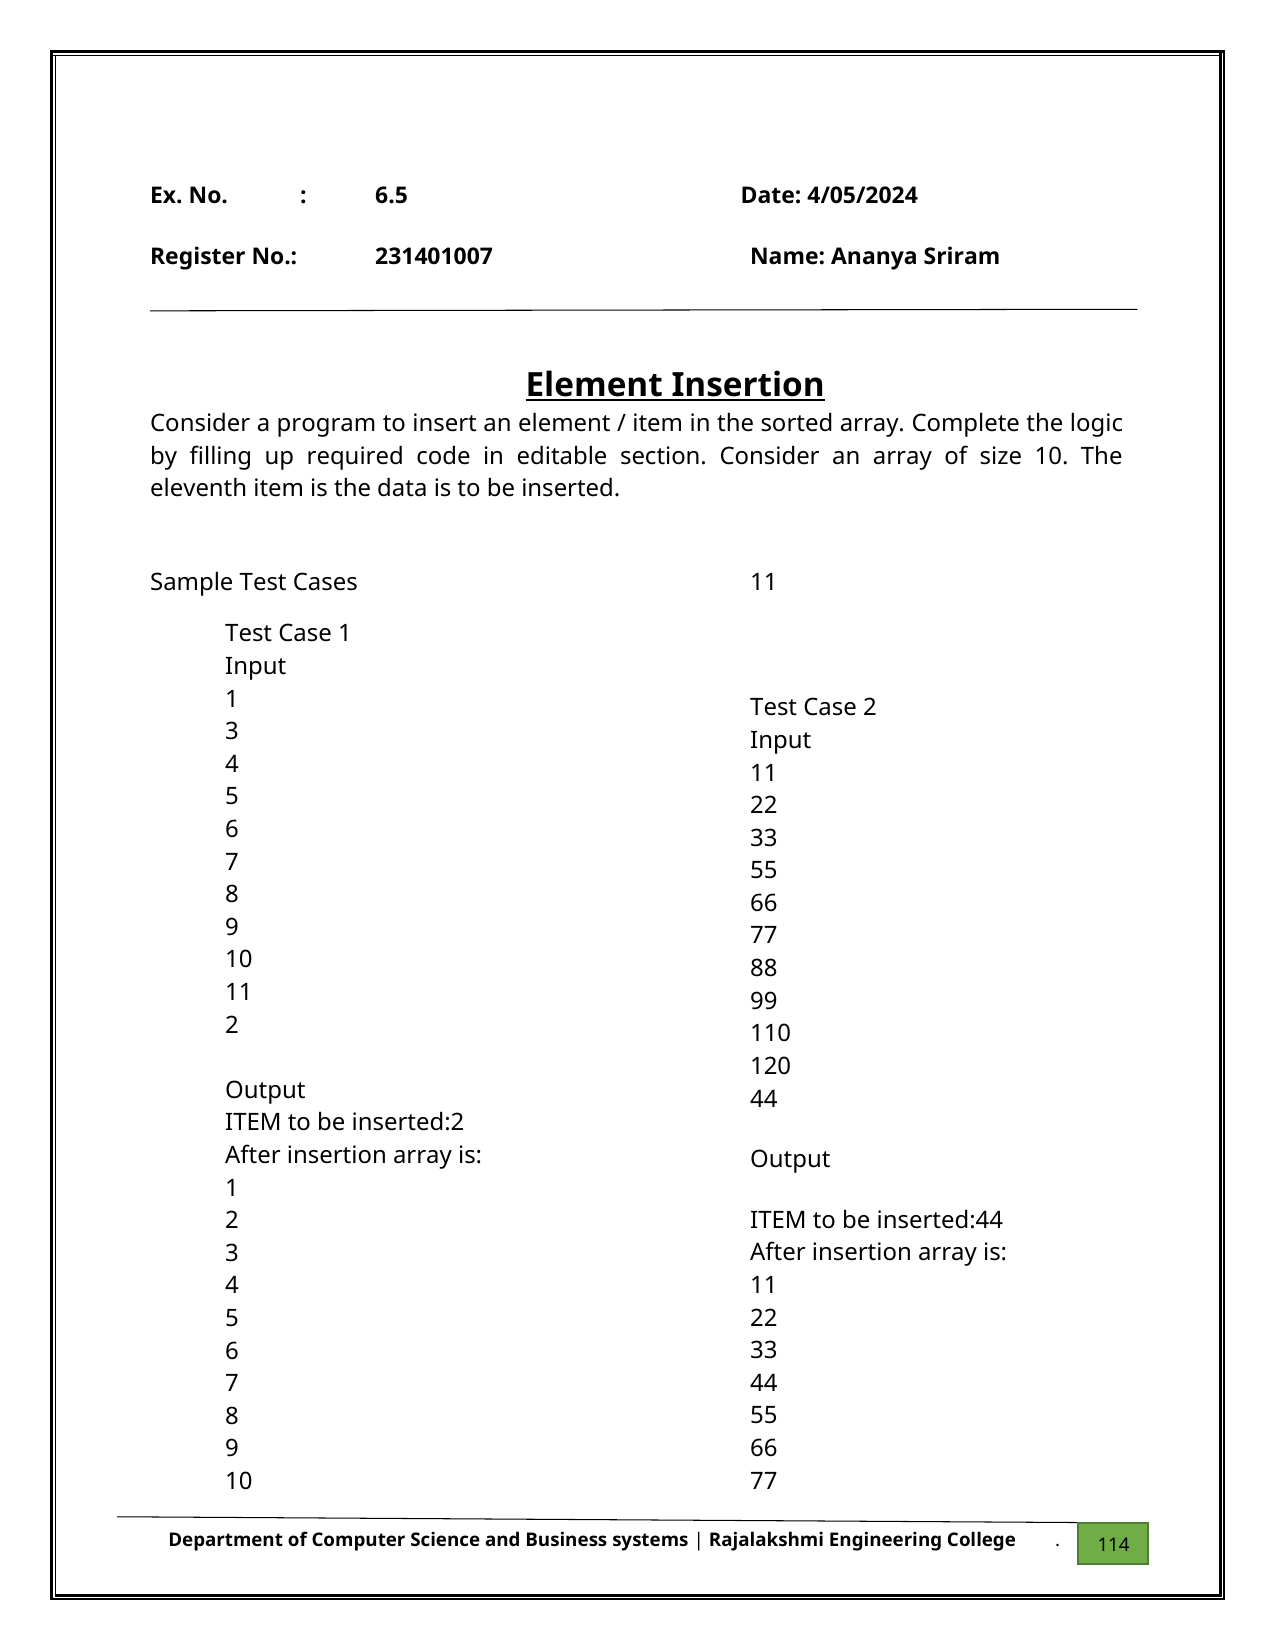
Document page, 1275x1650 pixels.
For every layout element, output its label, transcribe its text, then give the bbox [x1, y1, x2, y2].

text 10 [225, 1464, 600, 1496]
text 3 [225, 1236, 600, 1268]
text 33 [750, 1333, 1125, 1366]
text Input [225, 649, 600, 681]
text 7 [225, 844, 600, 877]
text 3 [225, 714, 600, 747]
text 4 [225, 1268, 600, 1301]
text 2 [225, 1203, 600, 1236]
text 110 [750, 1016, 1125, 1049]
text ITEM to be inserted:44 [750, 1203, 1125, 1235]
text Test Case 1 [225, 616, 600, 649]
text ITEM to be inserted:2 [225, 1105, 600, 1138]
text After insertion array is: [225, 1138, 600, 1170]
text 8 [225, 1399, 600, 1431]
text 77 [750, 918, 1125, 951]
text Test Case 2 [750, 690, 1125, 723]
text Output [225, 1073, 600, 1105]
text 9 [225, 909, 600, 942]
text Consider a program to insert an element / item in the sorted array. Complete the logic by filling up required code in editable section. Consider an array of size 10. The eleventh item is the data is to be inserted. [150, 406, 1125, 504]
text 8 [225, 877, 600, 909]
text 10 [225, 942, 600, 975]
text 77 [750, 1463, 1125, 1496]
text Input [750, 723, 1125, 755]
text 5 [225, 779, 600, 812]
text 22 [750, 1300, 1125, 1333]
text 66 [750, 1431, 1125, 1463]
text 11 [750, 564, 1125, 597]
text 55 [750, 853, 1125, 886]
text Ex. No. : 6.5 Date: 4/05/2024 [150, 179, 1125, 210]
text 88 [750, 951, 1125, 983]
text Register No.: 231401007 Name: Ananya Sriram [150, 239, 1125, 271]
text 66 [750, 886, 1125, 918]
text Sample Test Cases [150, 564, 600, 597]
text 5 [225, 1301, 600, 1333]
text 1 [225, 1170, 600, 1203]
text 9 [225, 1431, 600, 1464]
text After insertion array is: [750, 1235, 1125, 1268]
text 44 [750, 1366, 1125, 1398]
text Output [750, 1142, 1125, 1174]
text 4 [225, 747, 600, 779]
text 7 [225, 1366, 600, 1399]
text 11 [750, 755, 1125, 788]
text 44 [750, 1081, 1125, 1114]
text 120 [750, 1049, 1125, 1081]
text 33 [750, 821, 1125, 853]
text 99 [750, 983, 1125, 1016]
text 6 [225, 1333, 600, 1366]
text 55 [750, 1398, 1125, 1431]
text 1 [225, 681, 600, 714]
list Element Insertion [225, 360, 1125, 406]
text 11 [750, 1268, 1125, 1300]
text 22 [750, 788, 1125, 821]
text 6 [225, 812, 600, 844]
text 11 [225, 975, 600, 1007]
text 2 [225, 1007, 600, 1040]
